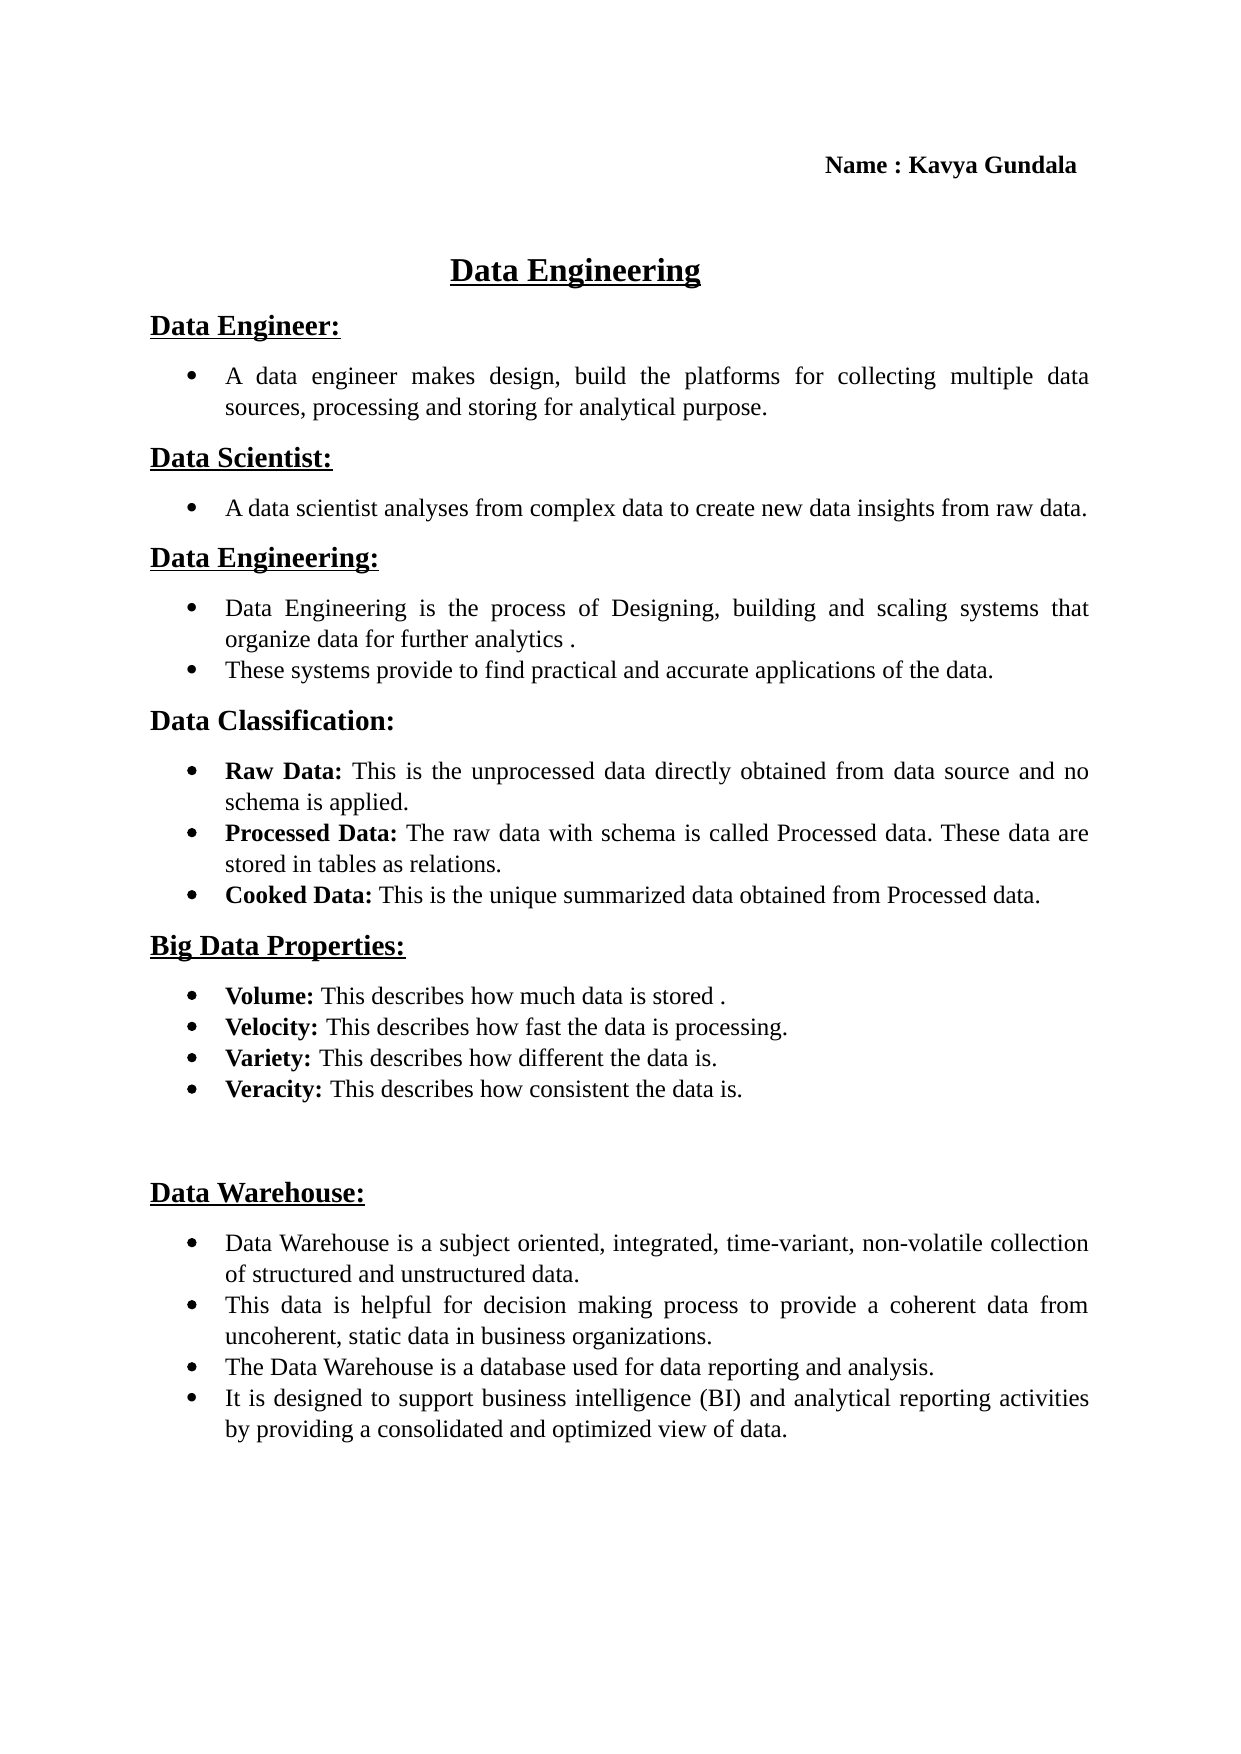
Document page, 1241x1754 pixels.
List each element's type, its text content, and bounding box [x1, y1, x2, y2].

list These systems provide to find practical and accurate applications of the data. [187, 656, 1090, 684]
text Big Data Properties: [150, 928, 1090, 961]
text Data Engineering: [150, 541, 1090, 574]
list This data is helpful for decision making process to provide a coherent data from uncoherent, static data in business organizations. [187, 1290, 1090, 1350]
list Veracity: This describes how consistent the data is. [187, 1074, 1090, 1103]
list A data scientist analyses from complex data to create new data insights from raw data. [187, 493, 1090, 522]
list Volume: This describes how much data is stored . [187, 981, 1090, 1009]
list Raw Data: This is the unprocessed data directly obtained from data source and no schema is applied. [187, 756, 1090, 816]
list A data engineer makes design, build the platforms for collecting multiple data sources, processing and storing for analytical purpose. [187, 361, 1090, 421]
list Data Warehouse is a subject oriented, integrated, time-variant, non-volatile collection of structured and unstructured data. [187, 1228, 1090, 1288]
list Velocity: This describes how fast the data is processing. [187, 1012, 1090, 1041]
list Variety: This describes how different the data is. [187, 1043, 1090, 1072]
text Name : Kavya Gundala [825, 150, 1090, 179]
list Data Engineering is the process of Designing, building and scaling systems that organize data for further analytics . [187, 593, 1090, 653]
list It is designed to support business intelligence (BI) and analytical reporting activities by providing a consolidated and optimized view of data. [187, 1383, 1090, 1443]
list The Data Warehouse is a database used for data reporting and analysis. [187, 1352, 1090, 1381]
text Data Engineering [450, 251, 1090, 289]
list Cooked Data: This is the unique summarized data obtained from Processed data. [187, 880, 1090, 909]
text Data Scientist: [150, 440, 1090, 474]
list Processed Data: The raw data with schema is called Processed data. These data are stored in tables as relations. [187, 818, 1090, 878]
text Data Classification: [150, 703, 1090, 737]
text Data Engineer: [150, 308, 1090, 342]
text Data Warehouse: [150, 1175, 1090, 1209]
